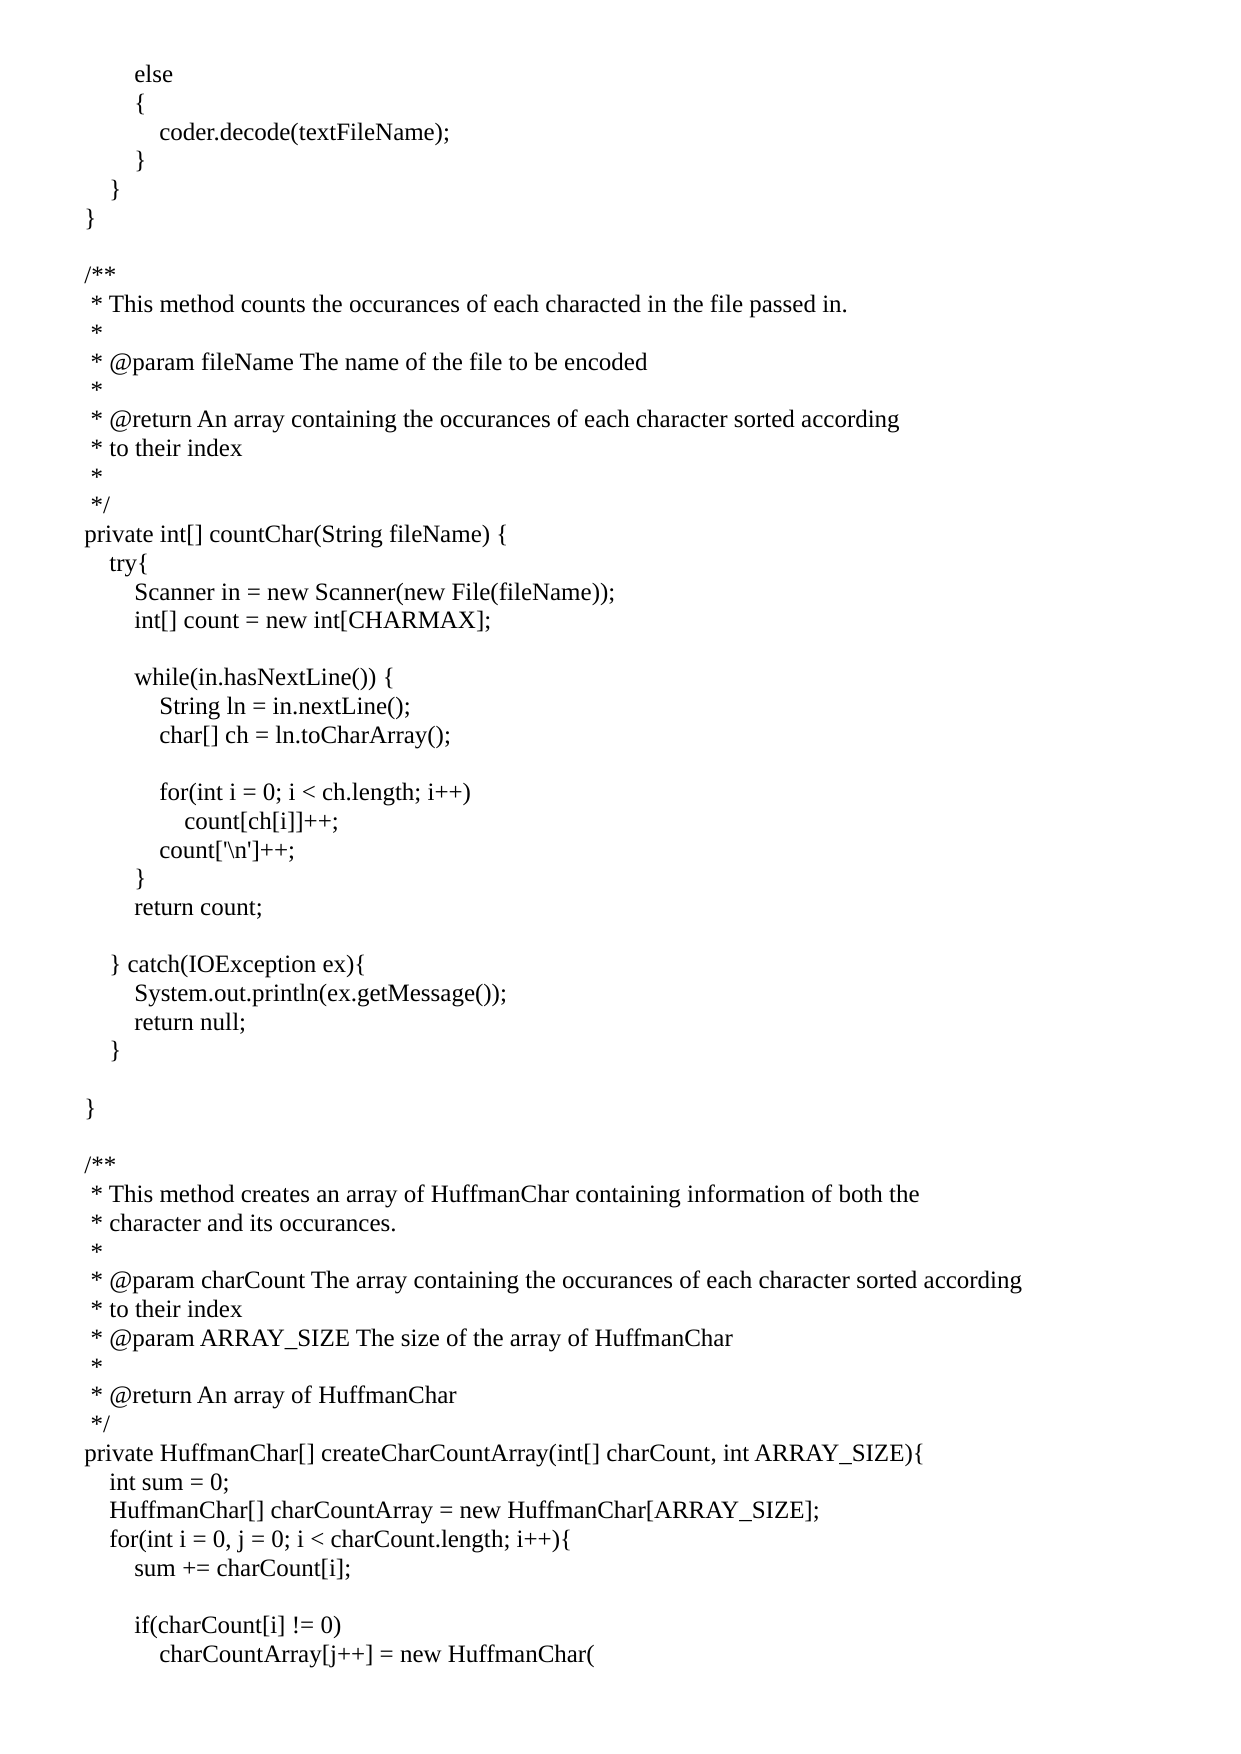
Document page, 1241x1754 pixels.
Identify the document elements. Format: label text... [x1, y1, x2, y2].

text * @return An array containing the occurances of each character sorted according [59, 404, 1181, 433]
text * [59, 462, 1181, 490]
text /** [59, 260, 1181, 289]
text * This method creates an array of HuffmanChar containing information of both the [59, 1179, 1181, 1208]
text charCountArray[j++] = new HuffmanChar( [59, 1639, 1181, 1667]
text * @return An array of HuffmanChar [59, 1380, 1181, 1409]
text * [59, 375, 1181, 404]
text try{ [59, 548, 1181, 577]
text * @param charCount The array containing the occurances of each character sorted according [59, 1265, 1181, 1294]
text return null; [59, 1007, 1181, 1036]
text * @param fileName The name of the file to be encoded [59, 347, 1181, 375]
text * [59, 1237, 1181, 1265]
text /** [59, 1150, 1181, 1179]
text * to their index [59, 1294, 1181, 1323]
text sum += charCount[i]; [59, 1553, 1181, 1582]
text * to their index [59, 433, 1181, 462]
text while(in.hasNextLine()) { [59, 662, 1181, 691]
text Scanner in = new Scanner(new File(fileName)); [59, 577, 1181, 605]
text private int[] countChar(String fileName) { [59, 519, 1181, 548]
text * @param ARRAY_SIZE The size of the array of HuffmanChar [59, 1323, 1181, 1352]
text { [59, 88, 1181, 117]
text coder.decode(textFileName); [59, 117, 1181, 145]
text return count; [59, 892, 1181, 921]
text } [59, 203, 1181, 232]
text String ln = in.nextLine(); [59, 691, 1181, 720]
text * [59, 318, 1181, 347]
text System.out.println(ex.getMessage()); [59, 978, 1181, 1007]
text private HuffmanChar[] createCharCountArray(int[] charCount, int ARRAY_SIZE){ [59, 1438, 1181, 1467]
text count[ch[i]]++; [59, 806, 1181, 835]
text for(int i = 0; i < ch.length; i++) [59, 777, 1181, 806]
text */ [59, 490, 1181, 519]
text count['\n']++; [59, 835, 1181, 863]
text * [59, 1352, 1181, 1380]
text } catch(IOException ex){ [59, 949, 1181, 978]
text } [59, 1093, 1181, 1122]
text if(charCount[i] != 0) [59, 1610, 1181, 1639]
text for(int i = 0, j = 0; i < charCount.length; i++){ [59, 1524, 1181, 1553]
text } [59, 174, 1181, 203]
text * This method counts the occurances of each characted in the file passed in. [59, 289, 1181, 318]
text */ [59, 1409, 1181, 1438]
text int sum = 0; [59, 1467, 1181, 1495]
text else [59, 59, 1181, 88]
text char[] ch = ln.toCharArray(); [59, 720, 1181, 749]
text * character and its occurances. [59, 1208, 1181, 1237]
text int[] count = new int[CHARMAX]; [59, 605, 1181, 634]
text HuffmanChar[] charCountArray = new HuffmanChar[ARRAY_SIZE]; [59, 1495, 1181, 1524]
text } [59, 1036, 1181, 1064]
text } [59, 145, 1181, 174]
text } [59, 863, 1181, 892]
